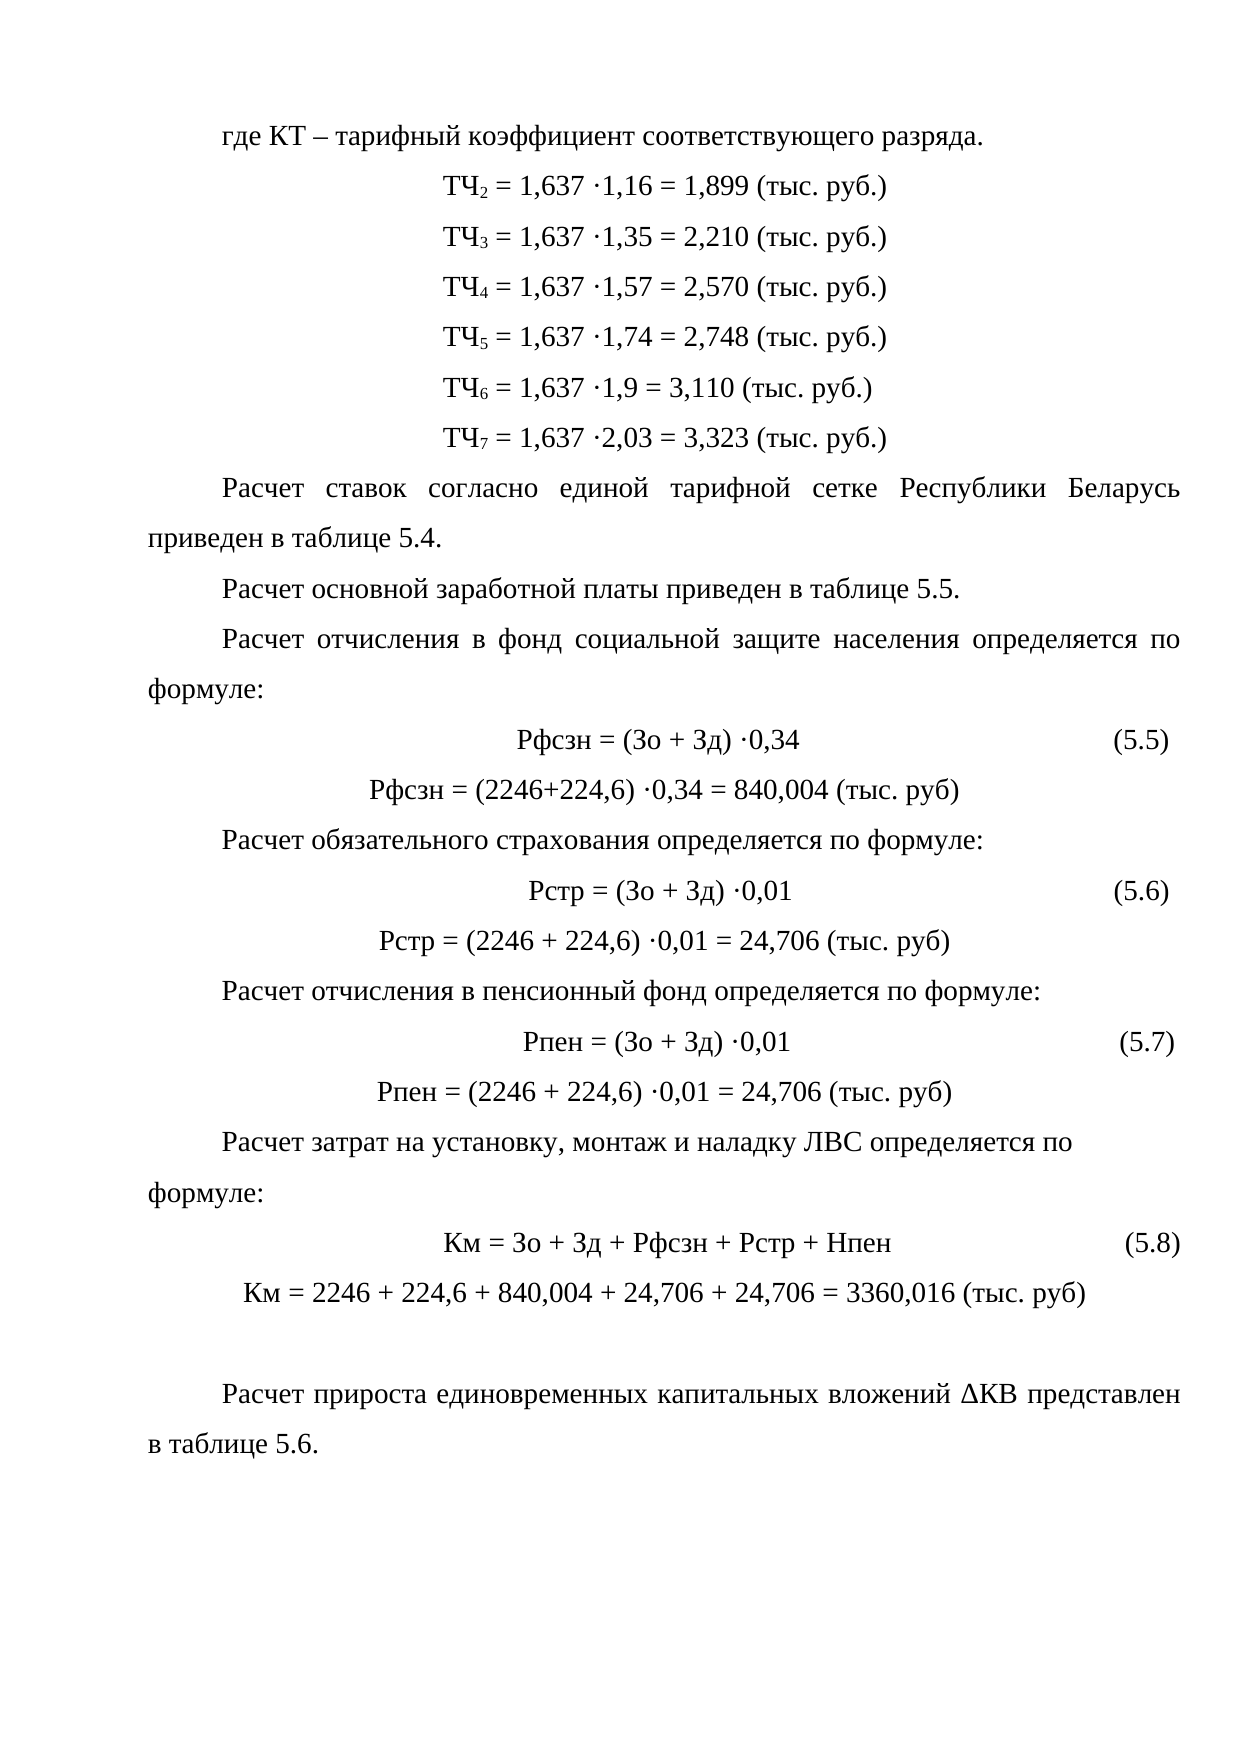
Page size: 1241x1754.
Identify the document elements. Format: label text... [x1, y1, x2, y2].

text Расчет отчисления в пенсионный фонд определяется по формуле: [148, 973, 1181, 1007]
text Расчет отчисления в фонд социальной защите населения определяется по формуле: [148, 621, 1181, 705]
text ТЧ6 = 1,637 ·1,9 = 3,110 (тыс. руб.) [369, 370, 1181, 403]
text Расчет ставок согласно единой тарифной сетке Республики Беларусь приведен в таблице 5.4. [148, 470, 1181, 554]
text ТЧ4 = 1,637 ·1,57 = 2,570 (тыс. руб.) [369, 269, 1181, 303]
text Км = Зо + Зд + Рфсзн + Рстр + Нпен (5.8) [369, 1225, 1181, 1258]
text Расчет обязательного страхования определяется по формуле: [148, 822, 1181, 856]
text ТЧ3 = 1,637 ·1,35 = 2,210 (тыс. руб.) [369, 219, 1181, 252]
text Рфсзн = (2246+224,6) ·0,34 = 840,004 (тыс. руб) [295, 772, 1181, 806]
text ТЧ7 = 1,637 ·2,03 = 3,323 (тыс. руб.) [369, 420, 1181, 453]
text где КТ – тарифный коэффициент соответствующего разряда. [148, 118, 1181, 152]
text Расчет прироста единовременных капитальных вложений ΔКВ представлен в таблице 5.6. [148, 1376, 1181, 1460]
text Км = 2246 + 224,6 + 840,004 + 24,706 + 24,706 = 3360,016 (тыс. руб) [148, 1275, 1181, 1309]
text Рпен = (2246 + 224,6) ·0,01 = 24,706 (тыс. руб) [148, 1074, 1181, 1108]
text ТЧ2 = 1,637 ·1,16 = 1,899 (тыс. руб.) [369, 168, 1181, 202]
text Рстр = (Зо + Зд) ·0,01 (5.6) [148, 873, 1181, 906]
text Рпен = (Зо + Зд) ·0,01 (5.7) [443, 1024, 1181, 1057]
text Рстр = (2246 + 224,6) ·0,01 = 24,706 (тыс. руб) [148, 923, 1181, 957]
text Рфсзн = (Зо + Зд) ·0,34 (5.5) [443, 722, 1181, 755]
text ТЧ5 = 1,637 ·1,74 = 2,748 (тыс. руб.) [369, 319, 1181, 353]
text Расчет затрат на установку, монтаж и наладку ЛВС определяется по формуле: [148, 1124, 1181, 1208]
text Расчет основной заработной платы приведен в таблице 5.5. [148, 571, 1181, 604]
